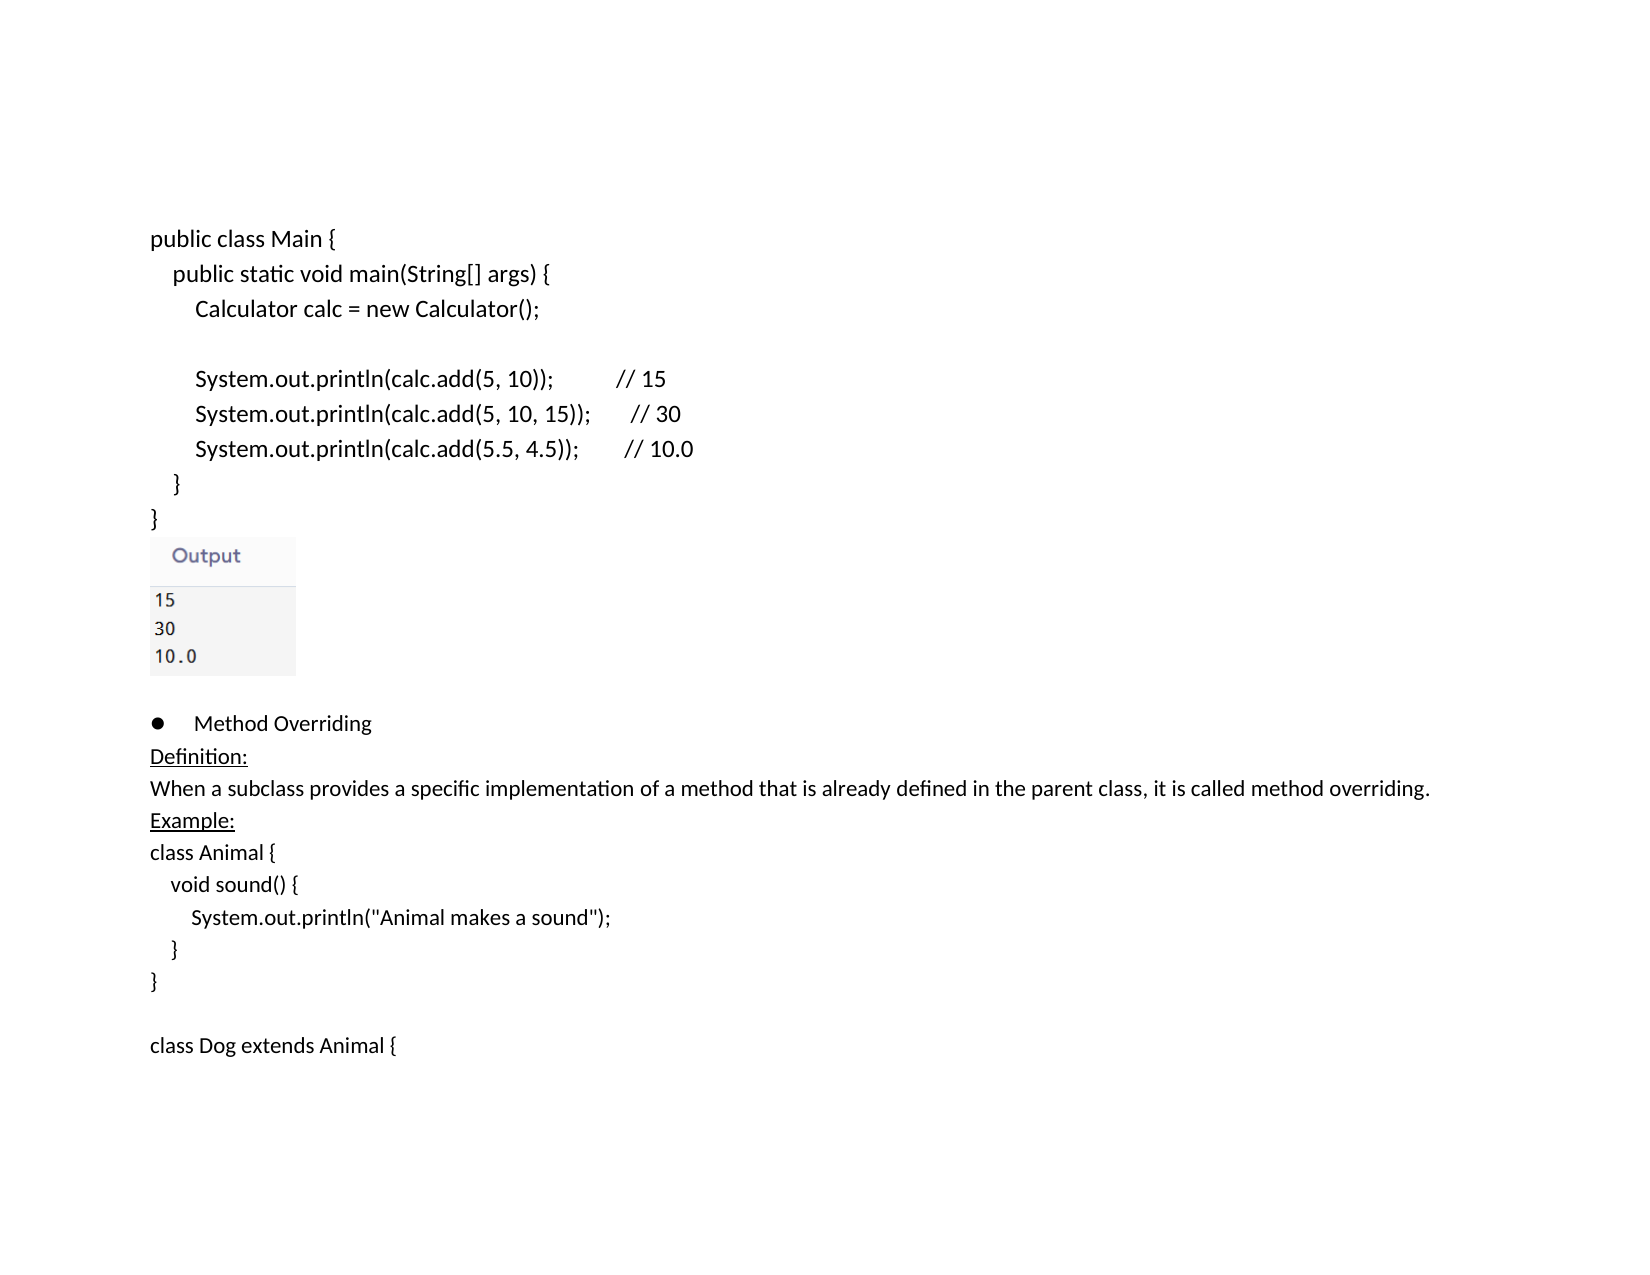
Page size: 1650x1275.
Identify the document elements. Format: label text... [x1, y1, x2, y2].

list Method Overriding [150, 709, 1500, 738]
list public class Main { [150, 223, 1500, 253]
list Example: [150, 806, 1500, 834]
list System.out.println(calc.add(5, 10)); // 15 [150, 363, 1500, 393]
list } [150, 935, 1500, 963]
picture [150, 537, 296, 676]
list public static void main(String[] args) { [150, 258, 1500, 288]
list } [150, 468, 1500, 498]
list System.out.println("Animal makes a sound"); [150, 903, 1500, 931]
list } [150, 967, 1500, 995]
list System.out.println(calc.add(5.5, 4.5)); // 10.0 [150, 433, 1500, 463]
list class Dog extends Animal { [150, 1031, 1500, 1059]
list void sound() { [150, 871, 1500, 898]
list class Animal { [150, 838, 1500, 866]
list } [150, 503, 1500, 533]
list System.out.println(calc.add(5, 10, 15)); // 30 [150, 398, 1500, 428]
list Definition: When a subclass provides a specific implementation of a method that is already defined in the parent class, it is called method overriding. [150, 742, 1500, 802]
list Calculator calc = new Calculator(); [150, 293, 1500, 323]
